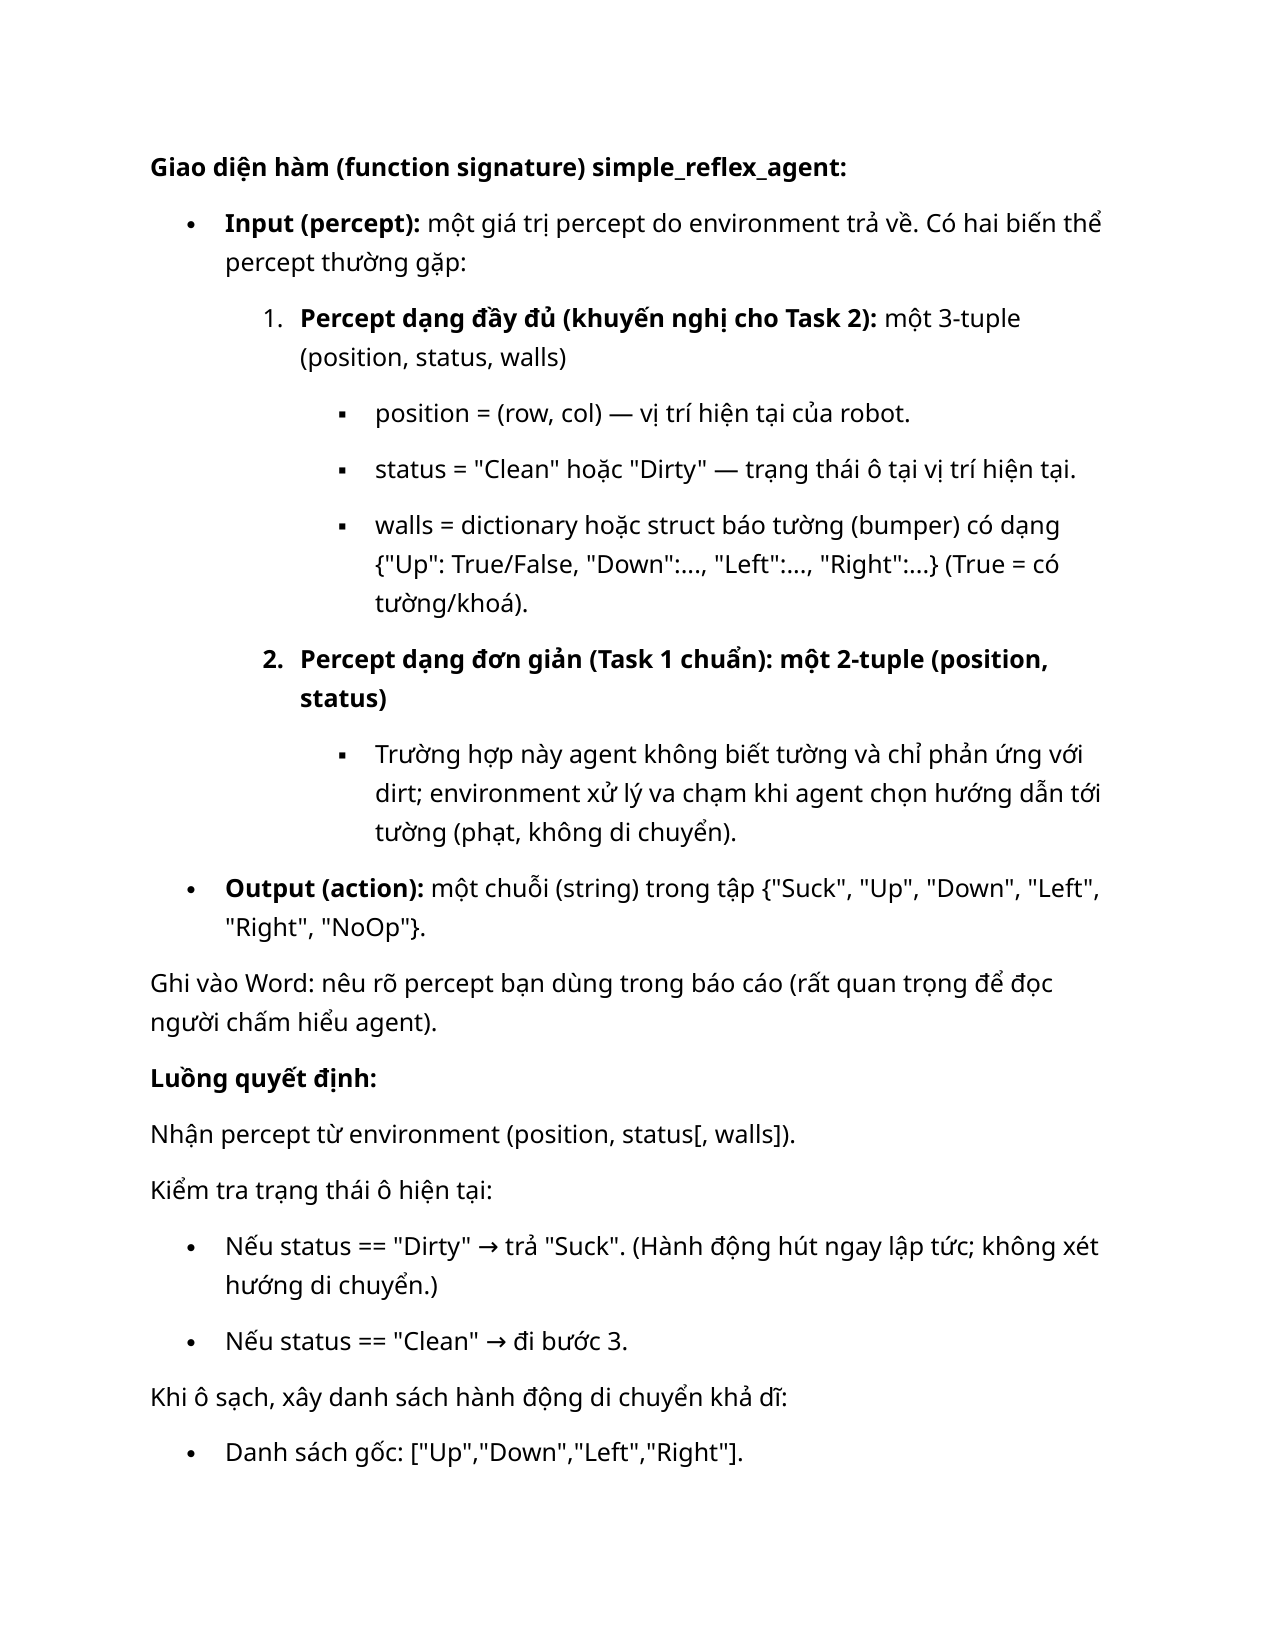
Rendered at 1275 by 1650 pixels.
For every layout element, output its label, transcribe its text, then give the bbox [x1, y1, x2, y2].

text Kiểm tra trạng thái ô hiện tại: [150, 1172, 1125, 1207]
list Output (action): một chuỗi (string) trong tập {"Suck", "Up", "Down", "Left", "Right", "NoOp"}. [187, 871, 1125, 944]
list Nếu status == "Clean" → đi bước 3. [187, 1323, 1125, 1357]
list walls = dictionary hoặc struct báo tường (bumper) có dạng {"Up": True/False, "Down":..., "Left":..., "Right":...} (True = có tường/khoá). [337, 507, 1125, 620]
list Trường hợp này agent không biết tường và chỉ phản ứng với dirt; environment xử lý va chạm khi agent chọn hướng dẫn tới tường (phạt, không di chuyển). [337, 737, 1125, 849]
list Danh sách gốc: ["Up","Down","Left","Right"]. [187, 1435, 1125, 1469]
list Input (percept): một giá trị percept do environment trả về. Có hai biến thể percept thường gặp: [187, 206, 1125, 279]
list Percept dạng đơn giản (Task 1 chuẩn): một 2-tuple (position, status) [262, 642, 1125, 715]
list status = "Clean" hoặc "Dirty" — trạng thái ô tại vị trí hiện tại. [337, 452, 1125, 486]
list Nếu status == "Dirty" → trả "Suck". (Hành động hút ngay lập tức; không xét hướng di chuyển.) [187, 1228, 1125, 1302]
list Percept dạng đầy đủ (khuyến nghị cho Task 2): một 3-tuple (position, status, walls) [262, 301, 1125, 374]
text Nhận percept từ environment (position, status[, walls]). [150, 1117, 1125, 1151]
text Khi ô sạch, xây danh sách hành động di chuyển khả dĩ: [150, 1379, 1125, 1413]
text Giao diện hàm (function signature) simple_reflex_agent: [150, 150, 1125, 184]
list position = (row, col) — vị trí hiện tại của robot. [337, 396, 1125, 430]
text Ghi vào Word: nêu rõ percept bạn dùng trong báo cáo (rất quan trọng để đọc người chấm hiểu agent). [150, 966, 1125, 1039]
text Luồng quyết định: [150, 1061, 1125, 1095]
